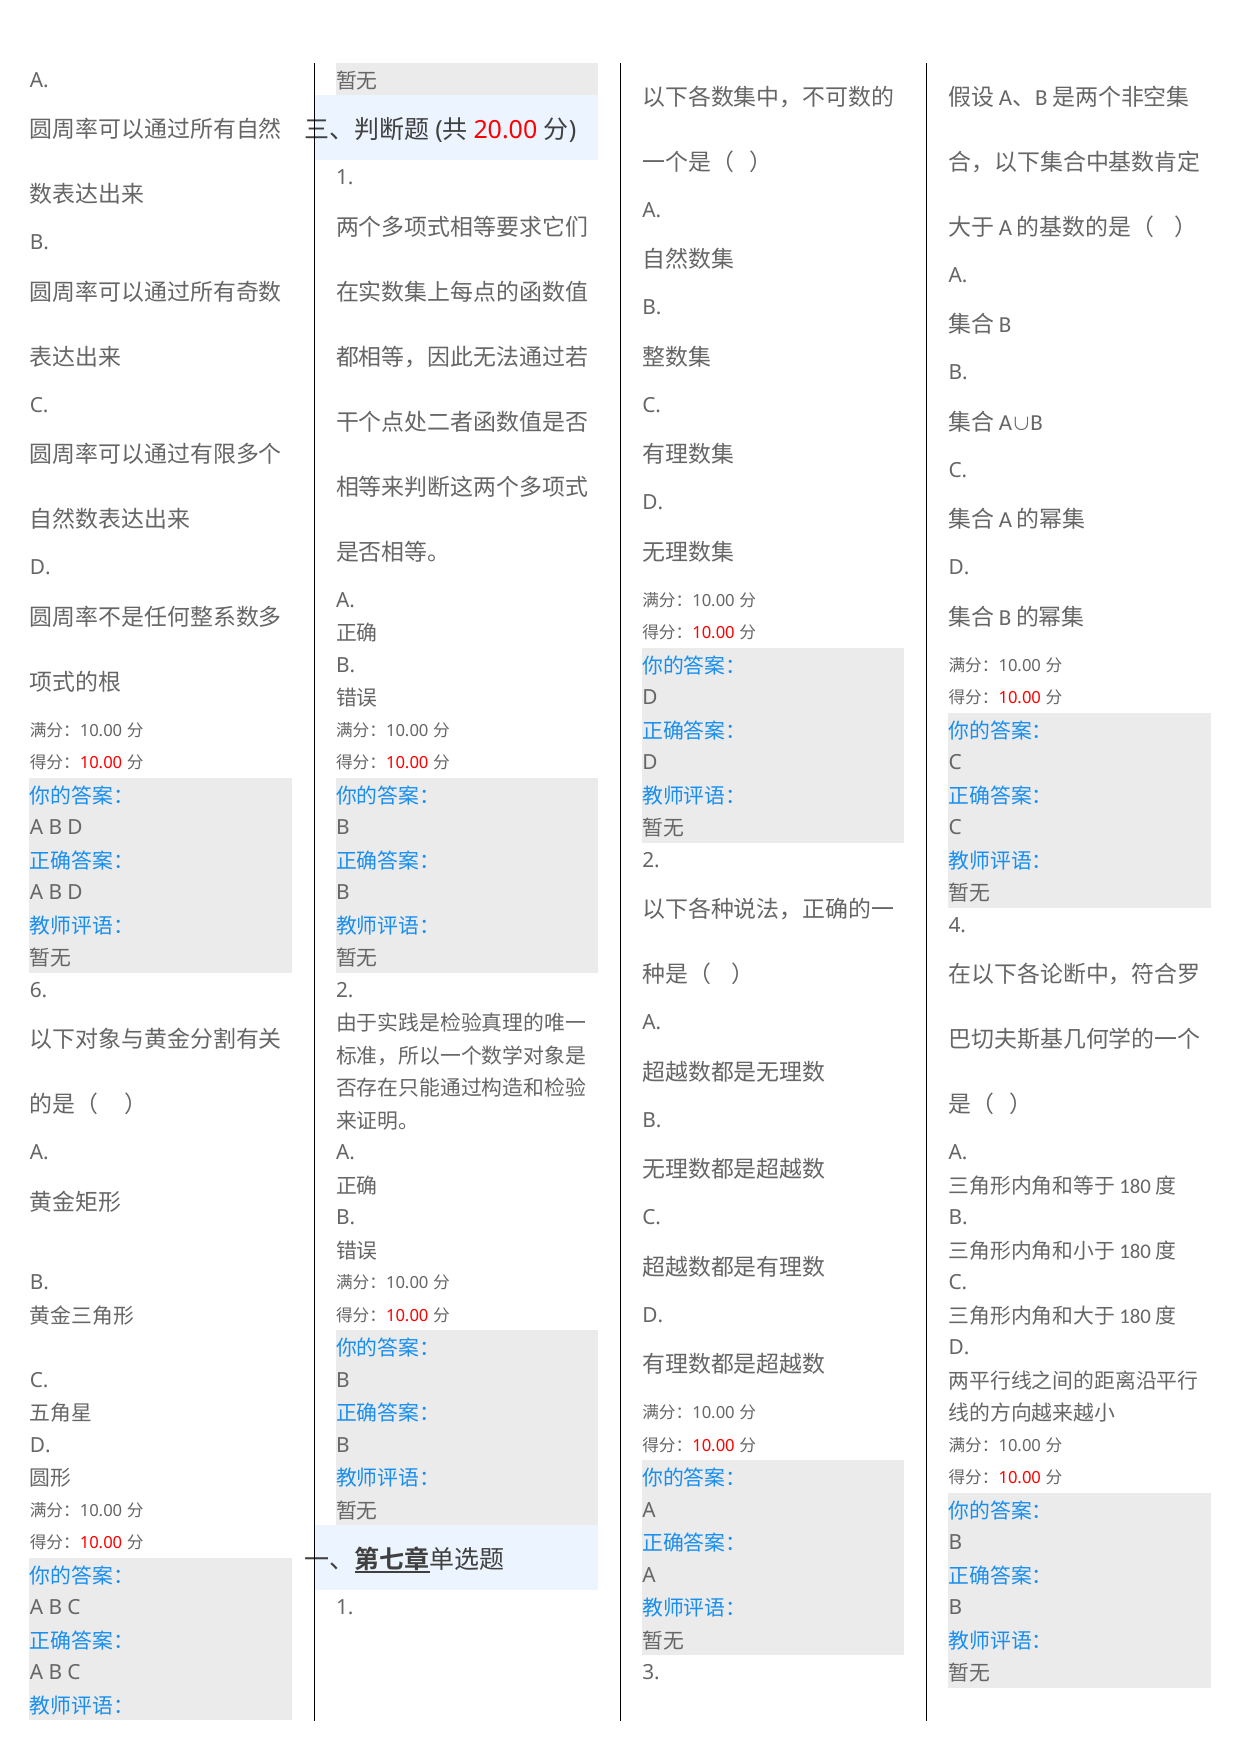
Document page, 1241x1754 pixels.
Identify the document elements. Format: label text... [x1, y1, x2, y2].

text 圆周率不是任何整系数多项式的根 [29, 583, 292, 713]
text 集合B [948, 290, 1211, 355]
text 得分：10.00 分 [642, 1428, 904, 1460]
text 教师评语： [948, 1623, 1211, 1655]
text 满分：10.00 分 [29, 1493, 292, 1525]
text 圆形 [29, 1460, 292, 1493]
text 教师评语： [948, 843, 1211, 875]
text A B C [29, 1655, 292, 1688]
text 错误 [336, 1233, 598, 1265]
text C [948, 810, 1211, 843]
text 圆周率可以通过所有奇数表达出来 [29, 258, 292, 388]
text D [642, 680, 904, 713]
text 黄金矩形 [29, 1168, 292, 1233]
text 满分：10.00 分 [642, 583, 904, 615]
text B [948, 1525, 1211, 1558]
text 满分：10.00 分 [336, 713, 598, 745]
text 正确答案： [29, 843, 292, 875]
text 你的答案： [642, 648, 904, 680]
text 正确 [336, 1168, 598, 1200]
text B [336, 875, 598, 908]
text 两平行线之间的距离沿平行线的方向越来越小 [948, 1363, 1211, 1428]
text 无理数都是超越数 [642, 1135, 904, 1200]
text 3. [642, 1655, 904, 1688]
text 集合B的幂集 [948, 583, 1211, 648]
text 暂无 [29, 940, 292, 973]
text B. [642, 1103, 904, 1135]
text 五角星 [29, 1395, 292, 1428]
text 你的答案： [642, 1460, 904, 1493]
text 一、第七章单选题 [315, 1525, 598, 1590]
text C. [948, 1265, 1211, 1298]
text 以下各种说法，正确的一种是（ ） [642, 875, 904, 1005]
text 得分：10.00 分 [336, 745, 598, 778]
text A B D [29, 810, 292, 843]
text 你的答案： [948, 713, 1211, 745]
text 暂无 [336, 1493, 598, 1525]
text 在以下各论断中，符合罗巴切夫斯基几何学的一个是（ ） [948, 940, 1211, 1135]
text 满分：10.00 分 [336, 1265, 598, 1298]
text D. [642, 1298, 904, 1330]
text B [336, 810, 598, 843]
text A. [336, 1135, 598, 1168]
text 以下各数集中，不可数的一个是（ ） [642, 63, 904, 193]
text 2. [642, 843, 904, 875]
text B [336, 1428, 598, 1460]
text B. [29, 1265, 292, 1298]
text 自然数集 [642, 225, 904, 290]
text 得分：10.00 分 [29, 1525, 292, 1558]
text 圆周率可以通过所有自然数表达出来 [29, 95, 292, 225]
text 你的答案： [29, 778, 292, 810]
text 暂无 [642, 810, 904, 843]
text C [948, 745, 1211, 778]
text 得分：10.00 分 [948, 680, 1211, 713]
text C. [642, 1200, 904, 1233]
text 错误 [336, 680, 598, 713]
text B [948, 1590, 1211, 1623]
text B. [336, 1200, 598, 1233]
text 满分：10.00 分 [948, 648, 1211, 680]
text 教师评语： [29, 908, 292, 940]
text D. [642, 485, 904, 518]
text 暂无 [642, 1623, 904, 1655]
text 三、判断题 (共 20.00 分) [315, 95, 598, 160]
text B. [642, 290, 904, 323]
text 正确答案： [642, 713, 904, 745]
text 三角形内角和大于180度 [948, 1298, 1211, 1330]
text B [336, 1363, 598, 1395]
text 得分：10.00 分 [948, 1460, 1211, 1493]
text C. [948, 453, 1211, 485]
text D. [29, 1428, 292, 1460]
text A. [948, 258, 1211, 290]
text A B C [29, 1590, 292, 1623]
text D [642, 745, 904, 778]
text A [642, 1558, 904, 1590]
text 暂无 [336, 940, 598, 973]
text A. [948, 1135, 1211, 1168]
text 你的答案： [948, 1493, 1211, 1525]
text 暂无 [948, 1655, 1211, 1688]
text 假设A、B是两个非空集合，以下集合中基数肯定大于A的基数的是（ ） [948, 63, 1211, 258]
text D. [948, 1330, 1211, 1363]
text 三角形内角和小于180度 [948, 1233, 1211, 1265]
text A. [642, 193, 904, 225]
text 教师评语： [336, 1460, 598, 1493]
text A. [29, 1135, 292, 1168]
text 整数集 [642, 323, 904, 388]
text 正确答案： [336, 843, 598, 875]
text B. [29, 225, 292, 258]
text C. [29, 1363, 292, 1395]
text D. [29, 550, 292, 583]
text D. [948, 550, 1211, 583]
text 得分：10.00 分 [336, 1298, 598, 1330]
text 正确答案： [642, 1525, 904, 1558]
text 有理数都是超越数 [642, 1330, 904, 1395]
text 你的答案： [336, 778, 598, 810]
text 圆周率可以通过有限多个自然数表达出来 [29, 420, 292, 550]
text A [642, 1493, 904, 1525]
text 无理数集 [642, 518, 904, 583]
text 集合A的幂集 [948, 485, 1211, 550]
text 黄金三角形 [29, 1298, 292, 1330]
text 超越数都是有理数 [642, 1233, 904, 1298]
text A. [29, 63, 292, 95]
text A. [336, 583, 598, 615]
text 由于实践是检验真理的唯一标准，所以一个数学对象是否存在只能通过构造和检验来证明。 [336, 1005, 598, 1135]
text 两个多项式相等要求它们在实数集上每点的函数值都相等，因此无法通过若干个点处二者函数值是否相等来判断这两个多项式是否相等。 [336, 193, 598, 583]
text A. [642, 1005, 904, 1038]
text 三角形内角和等于180度 [948, 1168, 1211, 1200]
text B. [948, 355, 1211, 388]
text B. [336, 648, 598, 680]
text 教师评语： [336, 908, 598, 940]
text 以下对象与黄金分割有关的是（ ） [29, 1005, 292, 1135]
text 2. [336, 973, 598, 1005]
text 超越数都是无理数 [642, 1038, 904, 1103]
text 正确 [336, 615, 598, 648]
text 暂无 [948, 875, 1211, 908]
text 4. [948, 908, 1211, 940]
text C. [29, 388, 292, 420]
text C. [642, 388, 904, 420]
text 1. [336, 160, 598, 193]
text 正确答案： [948, 778, 1211, 810]
text 教师评语： [29, 1688, 292, 1720]
text A B D [29, 875, 292, 908]
text 1. [336, 1590, 598, 1623]
text 集合AÈB [948, 388, 1211, 453]
text 得分：10.00 分 [29, 745, 292, 778]
text 教师评语： [642, 1590, 904, 1623]
text B. [948, 1200, 1211, 1233]
text 你的答案： [336, 1330, 598, 1363]
text 正确答案： [336, 1395, 598, 1428]
text 满分：10.00 分 [948, 1428, 1211, 1460]
text 满分：10.00 分 [642, 1395, 904, 1428]
text 满分：10.00 分 [29, 713, 292, 745]
text 6. [29, 973, 292, 1005]
text 暂无 [336, 63, 598, 95]
text 你的答案： [29, 1558, 292, 1590]
text 正确答案： [948, 1558, 1211, 1590]
text 得分：10.00 分 [642, 615, 904, 648]
text 正确答案： [29, 1623, 292, 1655]
text 有理数集 [642, 420, 904, 485]
text 教师评语： [642, 778, 904, 810]
